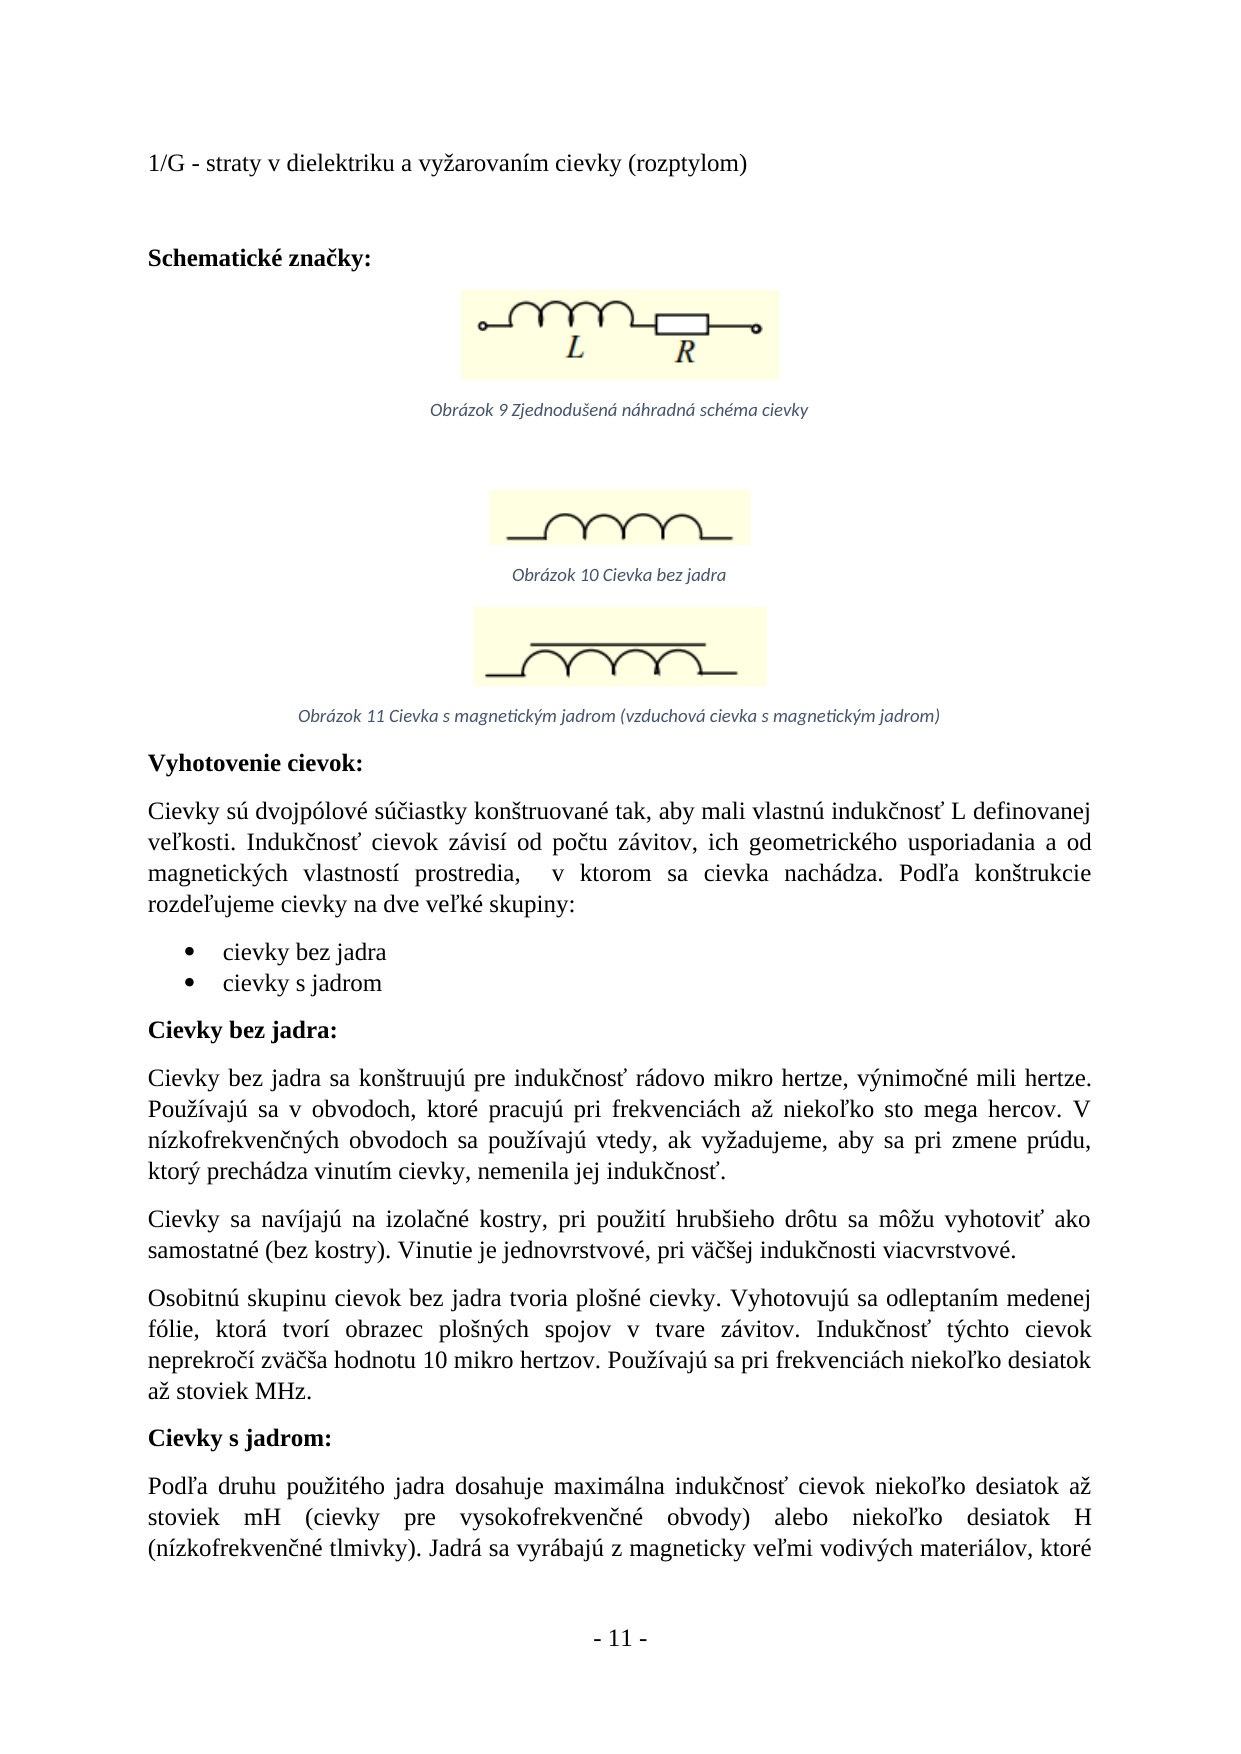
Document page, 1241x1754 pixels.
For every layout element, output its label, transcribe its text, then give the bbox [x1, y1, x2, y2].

picture [489, 490, 751, 545]
picture [460, 290, 780, 380]
text Cievky s jadrom: [148, 1423, 1093, 1452]
picture [473, 607, 767, 686]
text Vyhotovenie cievok: [148, 748, 1093, 777]
text Schematické značky: [148, 243, 1093, 272]
text Cievky sú dvojpólové súčiastky konštruované tak, aby mali vlastnú indukčnosť L definovanej veľkosti. Indukčnosť cievok závisí od počtu závitov, ich geometrického usporiadania a od magnetických vlastností prostredia, v ktorom sa cievka nachádza. Podľa konštrukcie rozdeľujeme cievky na dve veľké skupiny: [148, 796, 1093, 918]
text Osobitnú skupinu cievok bez jadra tvoria plošné cievky. Vyhotovujú sa odleptaním medenej fólie, ktorá tvorí obrazec plošných spojov v tvare závitov. Indukčnosť týchto cievok neprekročí zväčša hodnotu 10 mikro hertzov. Používajú sa pri frekvenciách niekoľko desiatok až stoviek MHz. [148, 1283, 1093, 1404]
text Obrázok 11 Cievka s magnetickým jadrom (vzduchová cievka s magnetickým jadrom) [148, 704, 1093, 727]
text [148, 1471, 1093, 1562]
list cievky bez jadra [185, 937, 1093, 965]
text Obrázok 9 Zjednodušená náhradná schéma cievky [148, 399, 1093, 422]
text Obrázok 10 Cievka bez jadra [148, 564, 1093, 587]
text Cievky bez jadra sa konštruujú pre indukčnosť rádovo mikro hertze, výnimočné mili hertze. Používajú sa v obvodoch, ktoré pracujú pri frekvenciách až niekoľko sto mega hercov. V nízkofrekvenčných obvodoch sa používajú vtedy, ak vyžadujeme, aby sa pri zmene prúdu, ktorý prechádza vinutím cievky, nemenila jej indukčnosť. [148, 1063, 1093, 1185]
text Cievky sa navíjajú na izolačné kostry, pri použití hrubšieho drôtu sa môžu vyhotoviť ako samostatné (bez kostry). Vinutie je jednovrstvové, pri väčšej indukčnosti viacvrstvové. [148, 1204, 1093, 1264]
text 1/G - straty v dielektriku a vyžarovaním cievky (rozptylom) [148, 148, 1093, 176]
list cievky s jadrom [185, 968, 1093, 996]
text Cievky bez jadra: [148, 1015, 1093, 1044]
